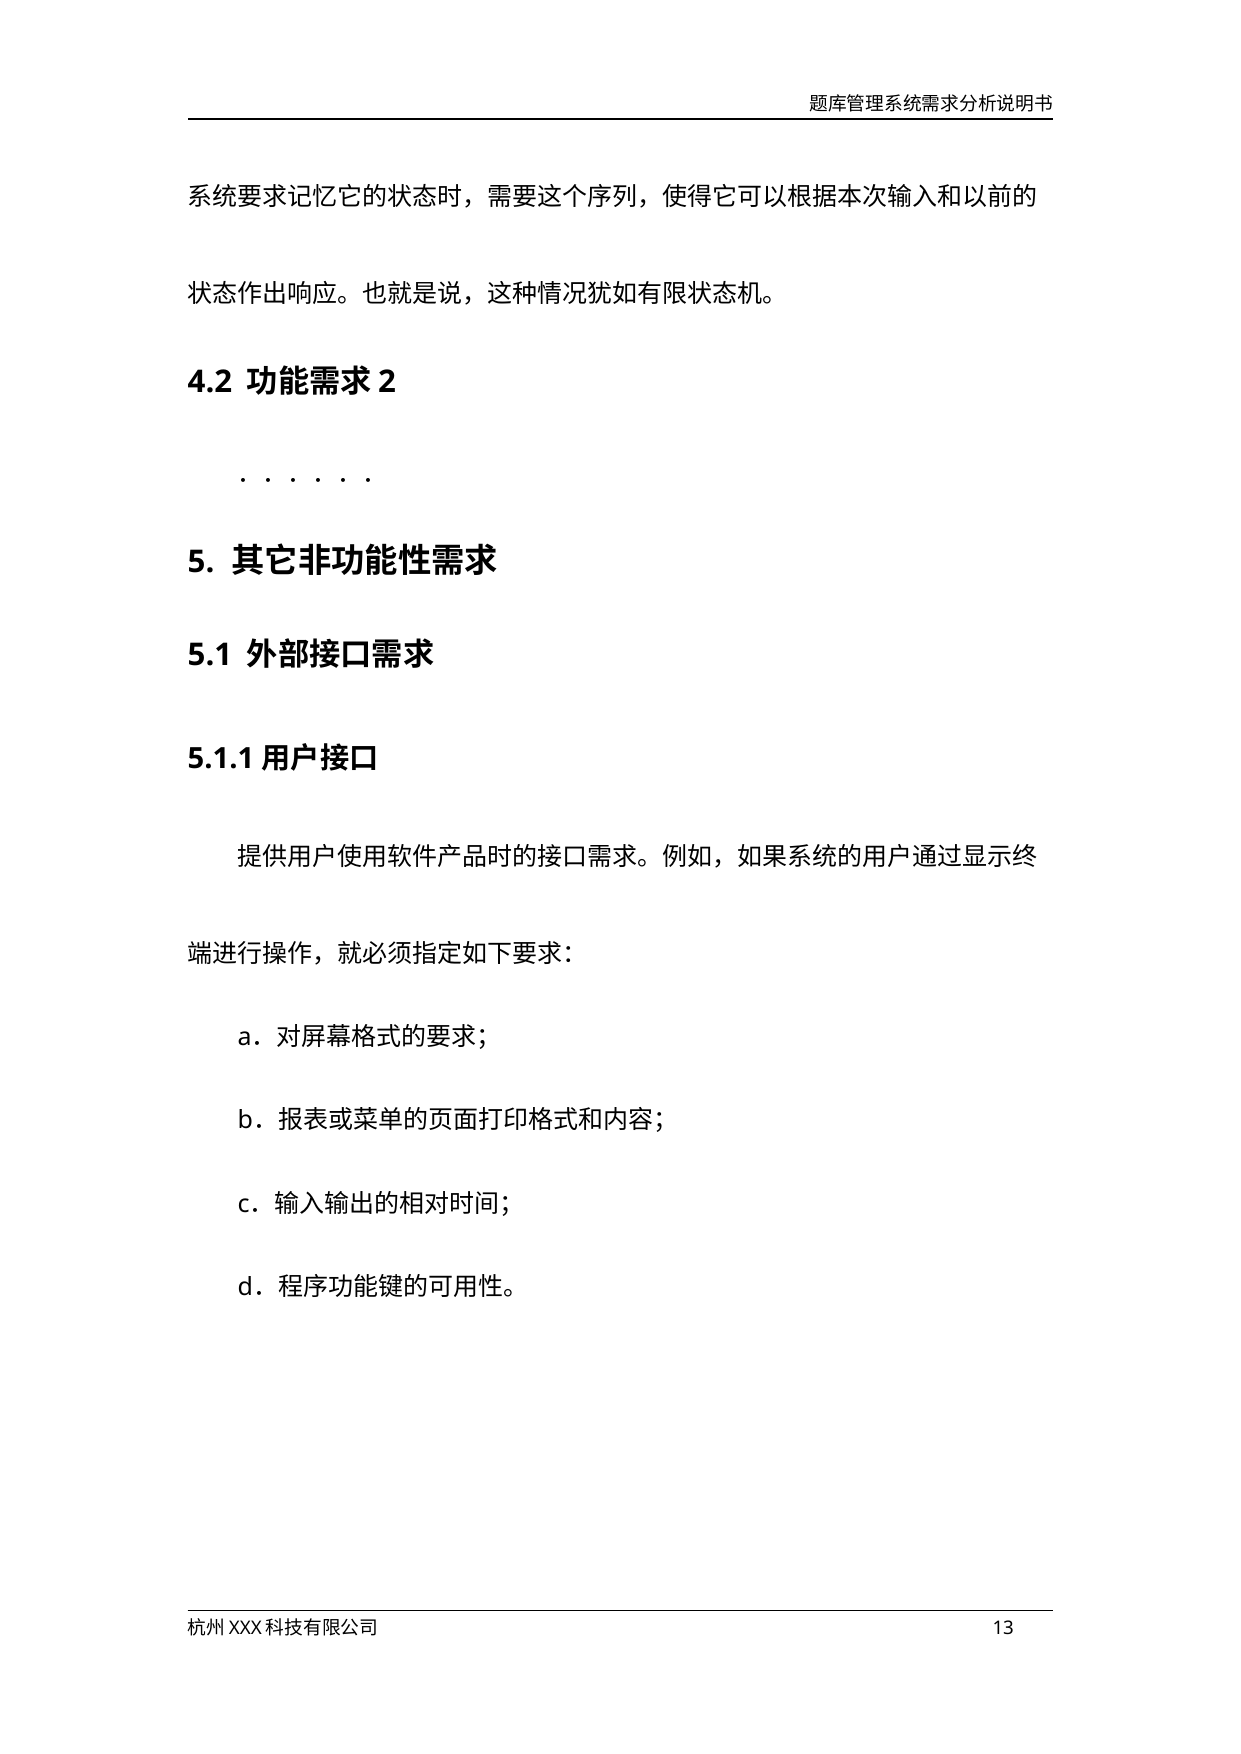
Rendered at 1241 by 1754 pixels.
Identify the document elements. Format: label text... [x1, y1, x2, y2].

text 2)有关接口说明或接口控制文件的参考资料。此外，对着重于输入输出行为的系统来说，需求说明应指定所有有意义的输入、输出对及其序列。当一个系统要求记忆它的状态时，需要这个序列，使得它可以根据本次输入和以前的状态作出响应。也就是说，这种情况犹如有限状态机。 [187, 162, 1053, 324]
text 提供用户使用软件产品时的接口需求。例如，如果系统的用户通过显示终端进行操作，就必须指定如下要求： [187, 822, 1053, 984]
subtitle 功能需求2 [187, 347, 1053, 412]
subtitle 外部接口需求 [187, 619, 1053, 684]
text b．报表或菜单的页面打印格式和内容； [187, 1086, 1053, 1151]
subtitle 其它非功能性需求 [187, 526, 1053, 591]
text ．．．．．． [187, 439, 1053, 504]
text c．输入输出的相对时间； [187, 1169, 1053, 1234]
text d．程序功能键的可用性。 [187, 1252, 1053, 1317]
subtitle 用户接口 [187, 723, 1053, 788]
text a．对屏幕格式的要求； [187, 1002, 1053, 1067]
